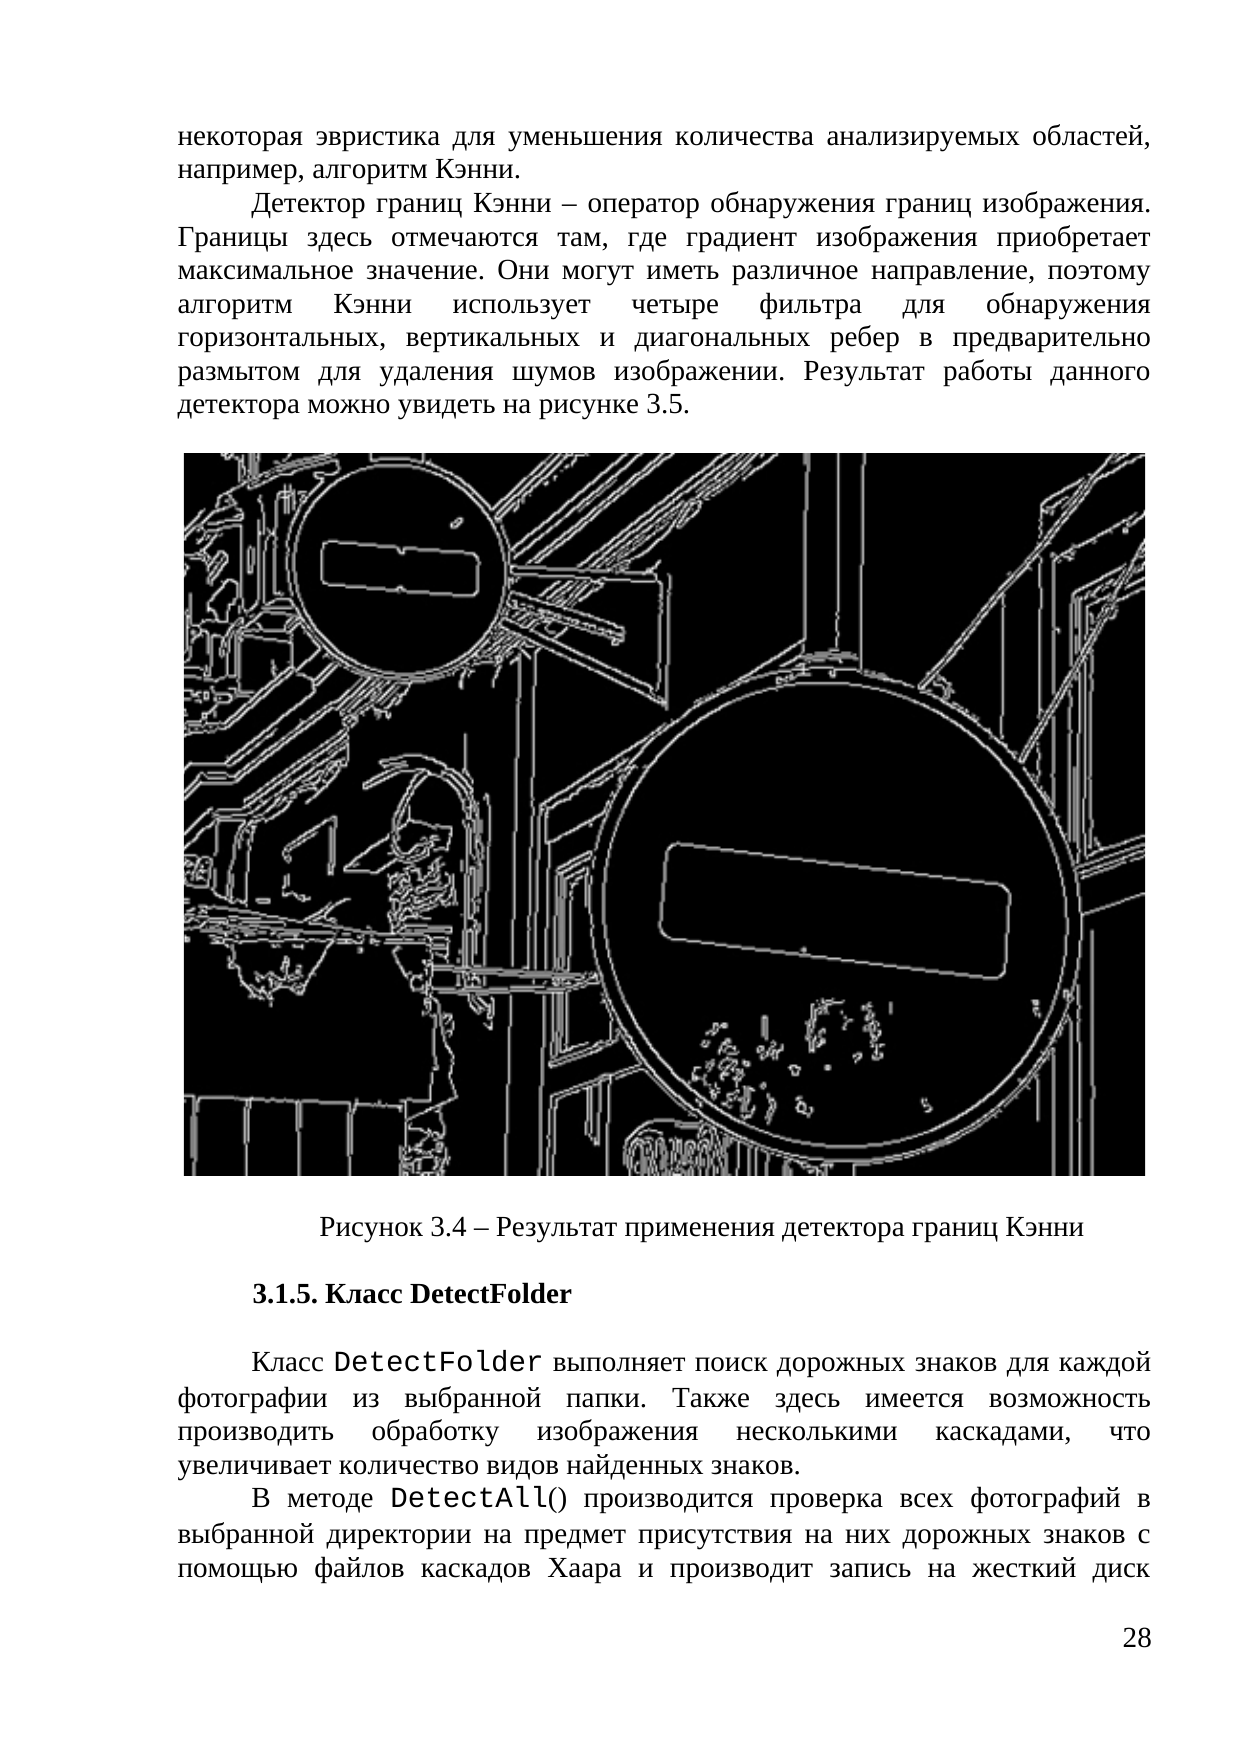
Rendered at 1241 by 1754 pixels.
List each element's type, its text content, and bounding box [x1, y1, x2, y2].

text Рисунок 3.4 – Результат применения детектора границ Кэнни [177, 1209, 1152, 1243]
list Детектор границ Кэнни – оператор обнаружения границ изображения. Границы здесь отмечаются там, где градиент изображения приобретает максимальное значение. Они могут иметь различное направление, поэтому алгоритм Кэнни использует четыре фильтра для обнаружения горизонтальных, вертикальных и диагональных ребер в предварительно размытом для удаления шумов изображении. Результат работы данного детектора можно увидеть на рисунке 3.5. [177, 185, 1152, 420]
list Класс DetectFolder выполняет поиск дорожных знаков для каждой фотографии из выбранной папки. Также здесь имеется возможность производить обработку изображения несколькими каскадами, что увеличивает количество видов найденных знаков. [177, 1344, 1152, 1480]
list Класс DetectFolder [252, 1277, 1152, 1310]
picture [183, 453, 1146, 1176]
